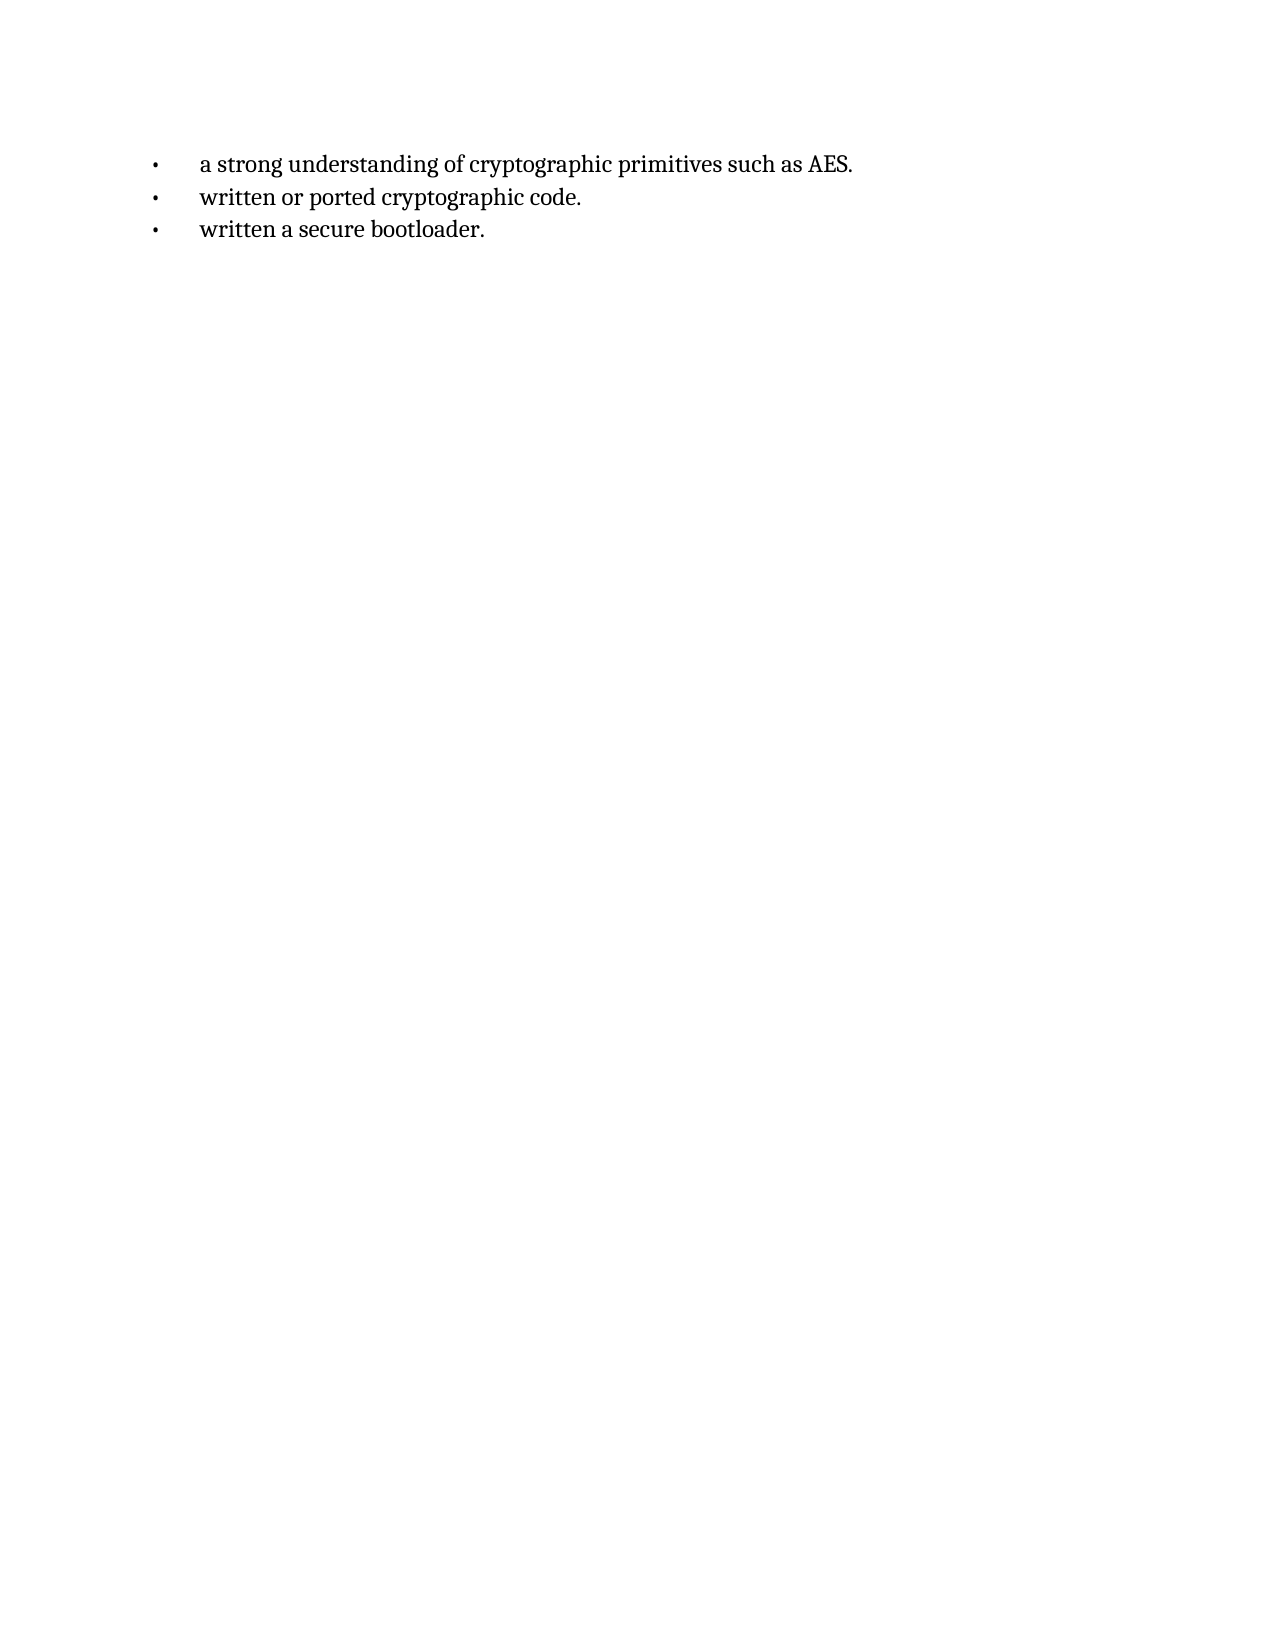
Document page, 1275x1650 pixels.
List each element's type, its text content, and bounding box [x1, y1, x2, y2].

list a strong understanding of cryptographic primitives such as AES. [150, 150, 1125, 179]
list written or ported cryptographic code. [150, 182, 1125, 211]
list written a secure bootloader. [150, 215, 1125, 244]
